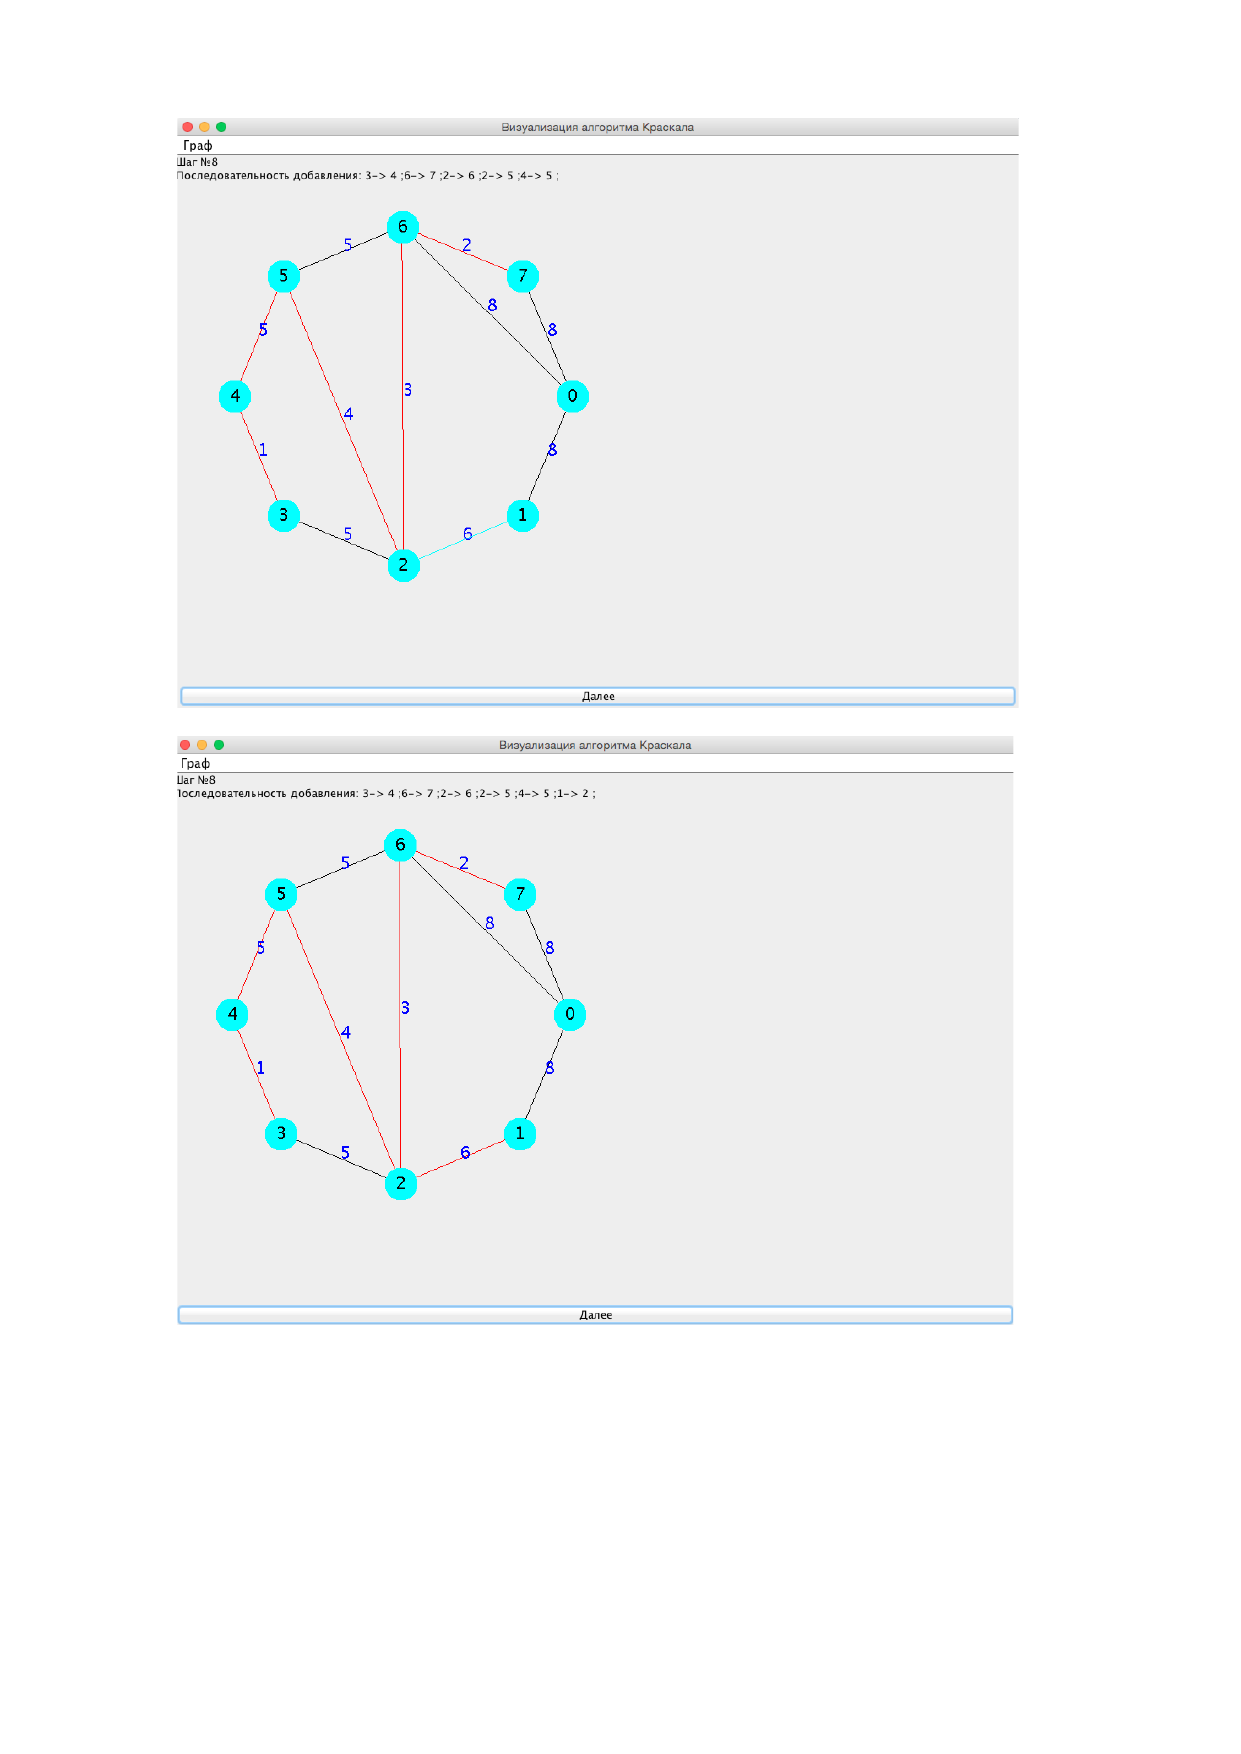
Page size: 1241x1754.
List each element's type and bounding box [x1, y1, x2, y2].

picture [177, 736, 1014, 1325]
picture [177, 118, 1019, 708]
